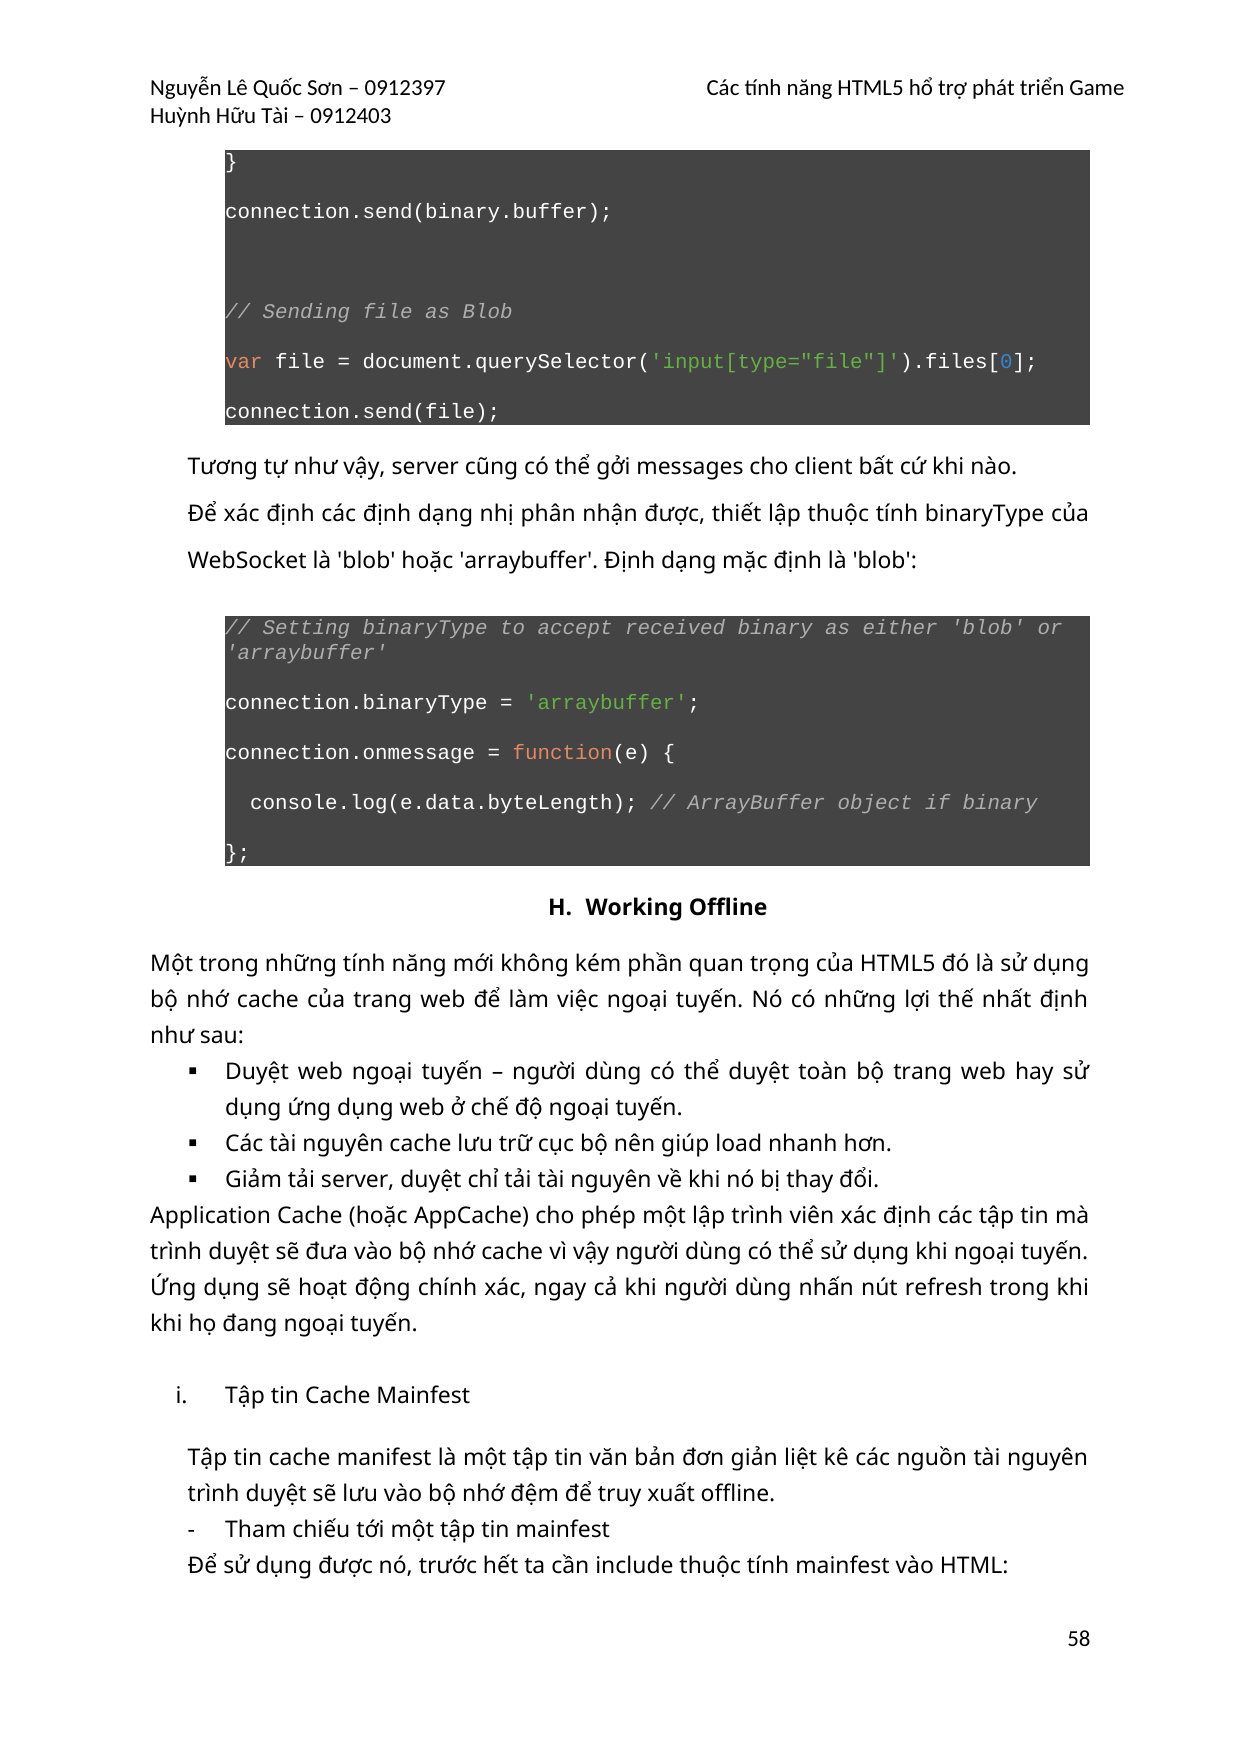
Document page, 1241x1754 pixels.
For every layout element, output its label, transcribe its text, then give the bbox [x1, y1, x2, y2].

text connection.onmessage = function(e) { [225, 741, 1090, 766]
list Tham chiếu tới một tập tin mainfest [187, 1513, 1090, 1544]
text // Setting binaryType to accept received binary as either 'blob' or 'arraybuffer' [225, 616, 1090, 666]
text connection.send(file); [225, 400, 1090, 425]
text Tập tin cache manifest là một tập tin văn bản đơn giản liệt kê các nguồn tài nguyên trình duyệt sẽ lưu vào bộ nhớ đệm để truy xuất offline. [187, 1441, 1090, 1508]
list Tập tin Cache Mainfest [187, 1379, 1090, 1410]
text console.log(e.data.byteLength); // ArrayBuffer object if binary [225, 791, 1090, 816]
text // Sending file as Blob [225, 300, 1090, 325]
text Một trong những tính năng mới không kém phần quan trọng của HTML5 đó là sử dụng bộ nhớ cache của trang web để làm việc ngoại tuyến. Nó có những lợi thế nhất định như sau: [150, 947, 1090, 1051]
list Working Offline [225, 891, 1090, 922]
list Các tài nguyên cache lưu trữ cục bộ nên giúp load nhanh hơn. [187, 1127, 1090, 1158]
text Để sử dụng được nó, trước hết ta cần include thuộc tính mainfest vào HTML: [187, 1549, 1090, 1580]
text }; [225, 841, 1090, 866]
list Giảm tải server, duyệt chỉ tải tài nguyên về khi nó bị thay đổi. [187, 1163, 1090, 1194]
text connection.send(binary.buffer); [225, 200, 1090, 225]
text Để xác định các định dạng nhị phân nhận được, thiết lập thuộc tính binaryType của WebSocket là 'blob' hoặc 'arraybuffer'. Định dạng mặc định là 'blob': [187, 497, 1090, 575]
text Application Cache (hoặc AppCache) cho phép một lập trình viên xác định các tập tin mà trình duyệt sẽ đưa vào bộ nhớ cache vì vậy người dùng có thể sử dụng khi ngoại tuyến. Ứng dụng sẽ hoạt động chính xác, ngay cả khi người dùng nhấn nút refresh trong khi khi họ đang ngoại tuyến. [150, 1199, 1090, 1338]
text var file = document.querySelector('input[type="file"]').files[0]; [225, 350, 1090, 375]
text Tương tự như vậy, server cũng có thể gởi messages cho client bất cứ khi nào. [187, 450, 1090, 481]
text connection.binaryType = 'arraybuffer'; [225, 691, 1090, 716]
list Duyệt web ngoại tuyến – người dùng có thể duyệt toàn bộ trang web hay sử dụng ứng dụng web ở chế độ ngoại tuyến. [187, 1055, 1090, 1122]
text } [225, 150, 1090, 175]
